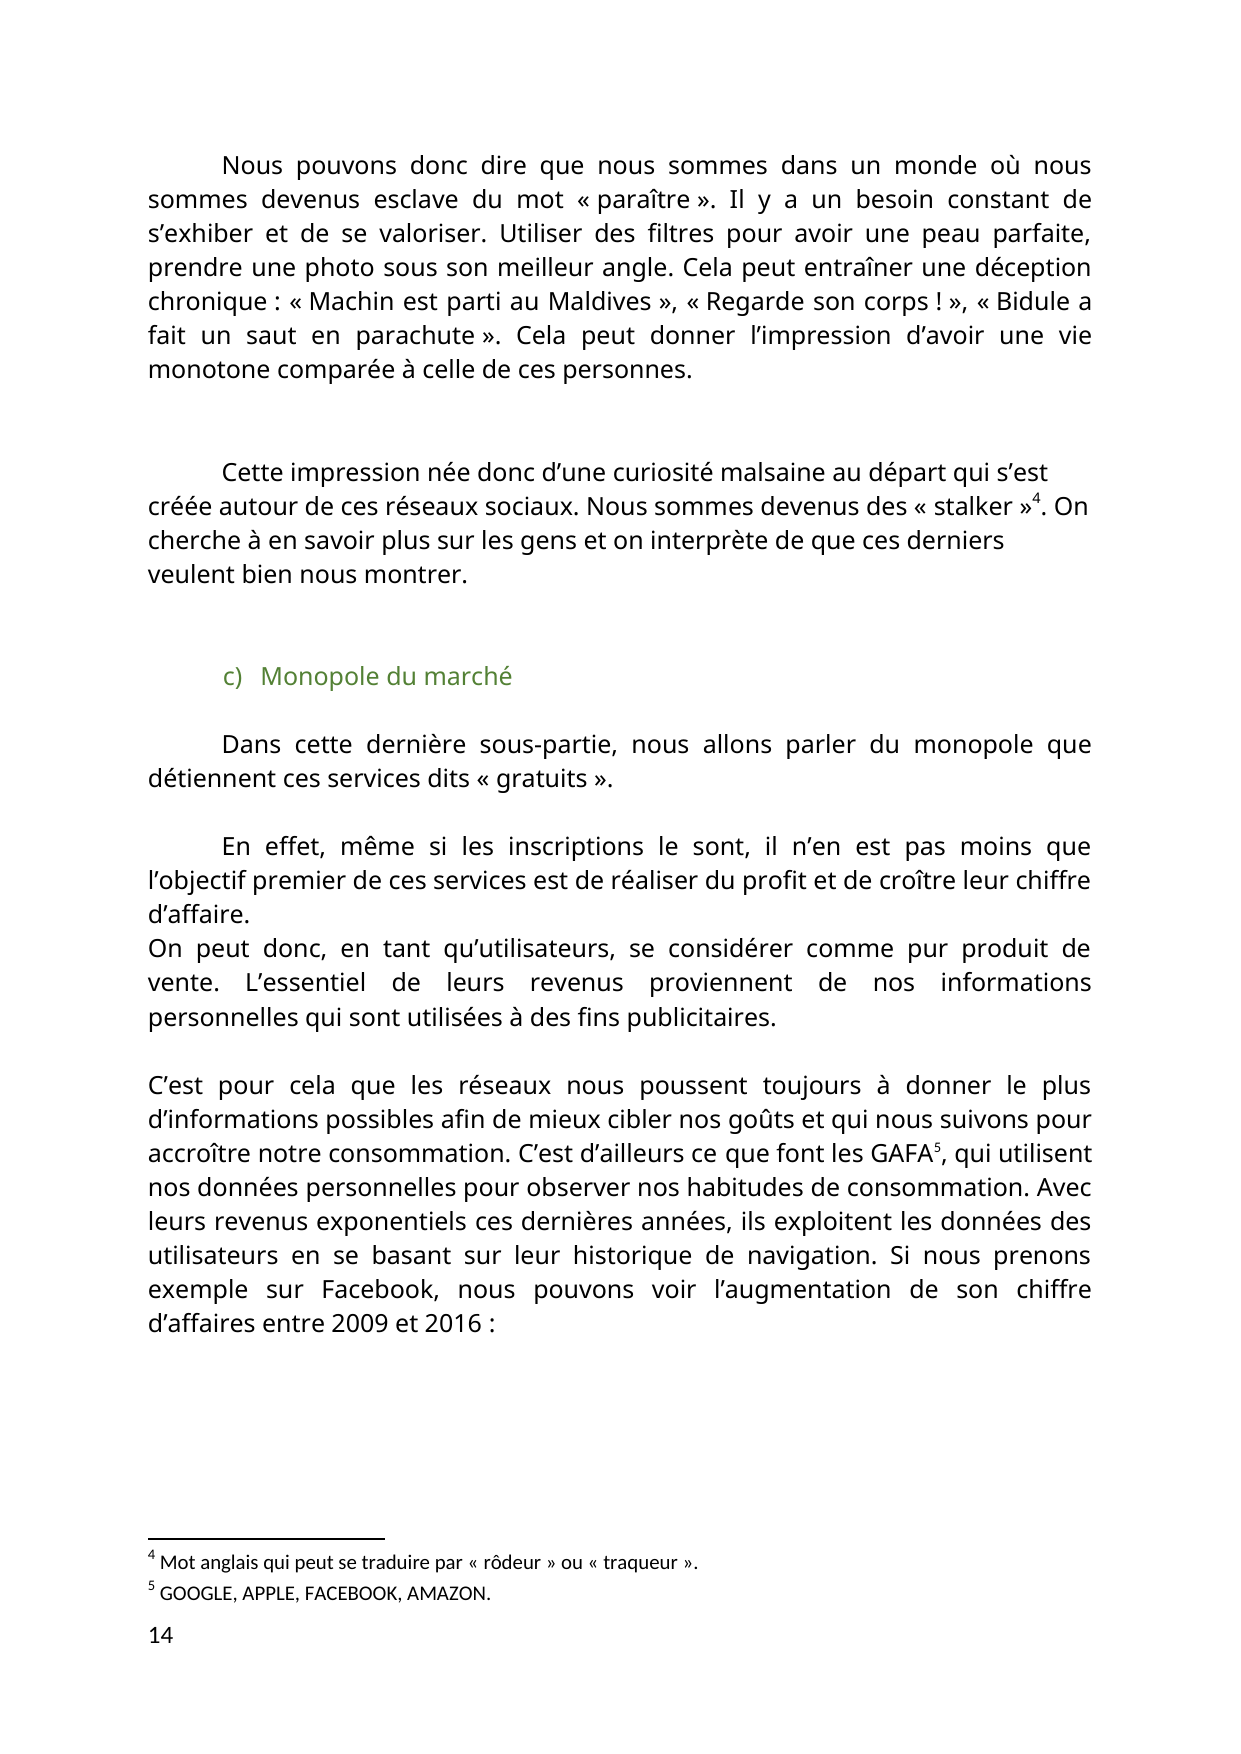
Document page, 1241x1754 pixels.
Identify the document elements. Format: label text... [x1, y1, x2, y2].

text Nous pouvons donc dire que nous sommes dans un monde où nous sommes devenus esclave du mot « paraître ». Il y a un besoin constant de s’exhiber et de se valoriser. Utiliser des filtres pour avoir une peau parfaite, prendre une photo sous son meilleur angle. Cela peut entraîner une déception chronique : « Machin est parti au Maldives », « Regarde son corps ! », « Bidule a fait un saut en parachute ». Cela peut donner l’impression d’avoir une vie monotone comparée à celle de ces personnes. [148, 148, 1093, 386]
text Cette impression née donc d’une curiosité malsaine au départ qui s’est créée autour de ces réseaux sociaux. Nous sommes devenus des « stalker ». On cherche à en savoir plus sur les gens et on interprète de que ces derniers veulent bien nous montrer. [148, 454, 1093, 590]
text Dans cette dernière sous-partie, nous allons parler du monopole que détiennent ces services dits « gratuits ». [148, 727, 1093, 795]
text C’est pour cela que les réseaux nous poussent toujours à donner le plus d’informations possibles afin de mieux cibler nos goûts et qui nous suivons pour accroître notre consommation. C’est d’ailleurs ce que font les GAFA, qui utilisent nos données personnelles pour observer nos habitudes de consommation. Avec leurs revenus exponentiels ces dernières années, ils exploitent les données des utilisateurs en se basant sur leur historique de navigation. Si nous prenons exemple sur Facebook, nous pouvons voir l’augmentation de son chiffre d’affaires entre 2009 et 2016 : [148, 1067, 1093, 1340]
text Monopole du marché [223, 658, 1093, 693]
text En effet, même si les inscriptions le sont, il n’en est pas moins que l’objectif premier de ces services est de réaliser du profit et de croître leur chiffre d’affaire. On peut donc, en tant qu’utilisateurs, se considérer comme pur produit de vente. L’essentiel de leurs revenus proviennent de nos informations personnelles qui sont utilisées à des fins publicitaires. [148, 829, 1093, 1033]
